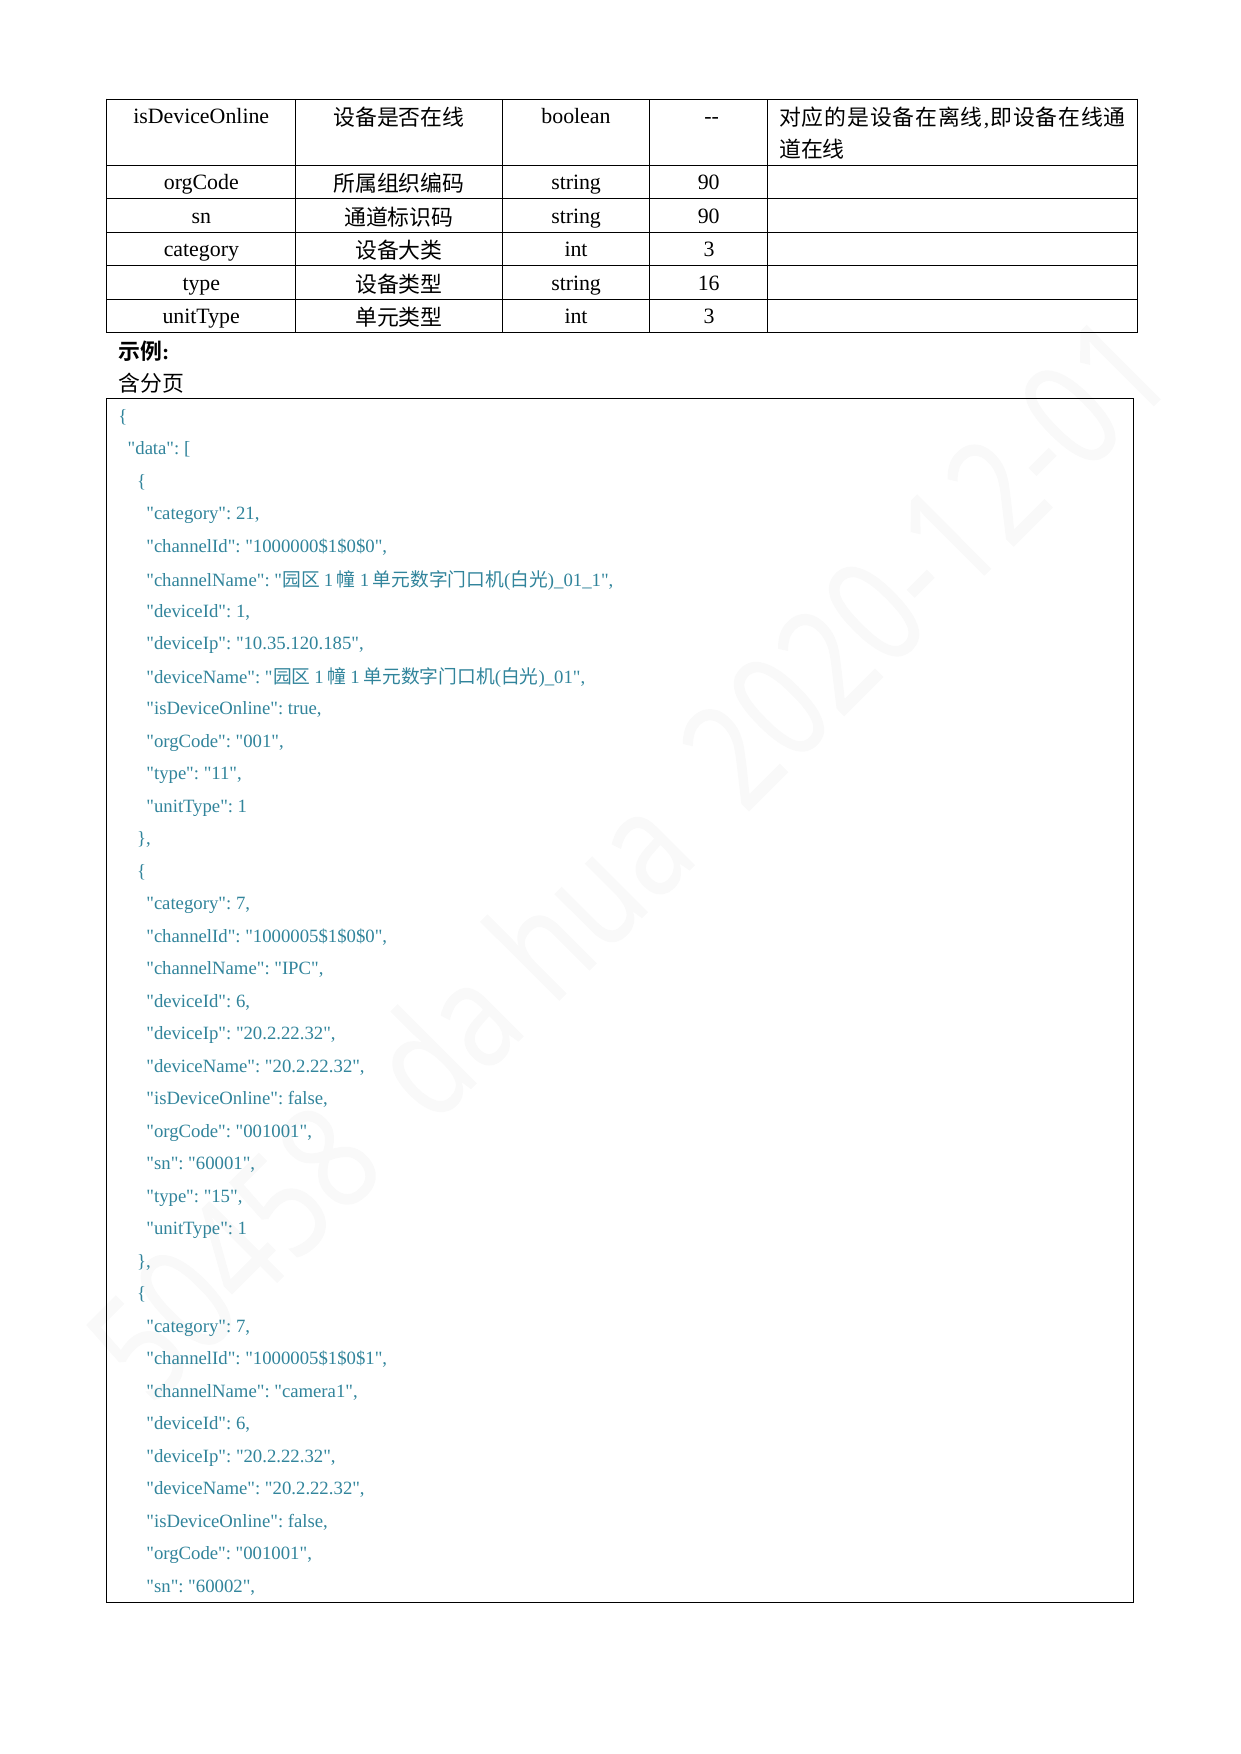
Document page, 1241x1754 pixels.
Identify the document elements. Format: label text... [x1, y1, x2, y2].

table_cell sn [107, 199, 295, 232]
table_cell isDeviceOnline [107, 100, 295, 164]
text 含分页 [118, 366, 1122, 398]
table_cell int [503, 300, 649, 332]
table_cell category [107, 233, 295, 265]
table_cell 设备大类 [296, 233, 502, 265]
table_cell type [107, 266, 295, 299]
table_cell -- [650, 100, 767, 164]
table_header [107, 399, 1133, 1602]
table_cell string [503, 266, 649, 299]
table_cell 16 [650, 266, 767, 299]
table_cell [768, 233, 1137, 265]
table_cell int [503, 233, 649, 265]
table_cell 90 [650, 166, 767, 198]
table_cell 对应的是设备在离线,即设备在线通道在线 [768, 100, 1137, 164]
table_cell 设备类型 [296, 266, 502, 299]
table_cell 所属组织编码 [296, 166, 502, 198]
table_cell 单元类型 [296, 300, 502, 332]
text 示例: [118, 333, 1122, 366]
table_cell [768, 266, 1137, 299]
table_cell boolean [503, 100, 649, 164]
table_cell 3 [650, 300, 767, 332]
table_cell string [503, 166, 649, 198]
table_cell string [503, 199, 649, 232]
table_cell [768, 300, 1137, 332]
table_cell 3 [650, 233, 767, 265]
table_cell [768, 199, 1137, 232]
table_cell 设备是否在线 [296, 100, 502, 164]
table_cell unitType [107, 300, 295, 332]
table_cell 90 [650, 199, 767, 232]
table_cell [768, 166, 1137, 198]
table_cell 通道标识码 [296, 199, 502, 232]
table_cell orgCode [107, 166, 295, 198]
